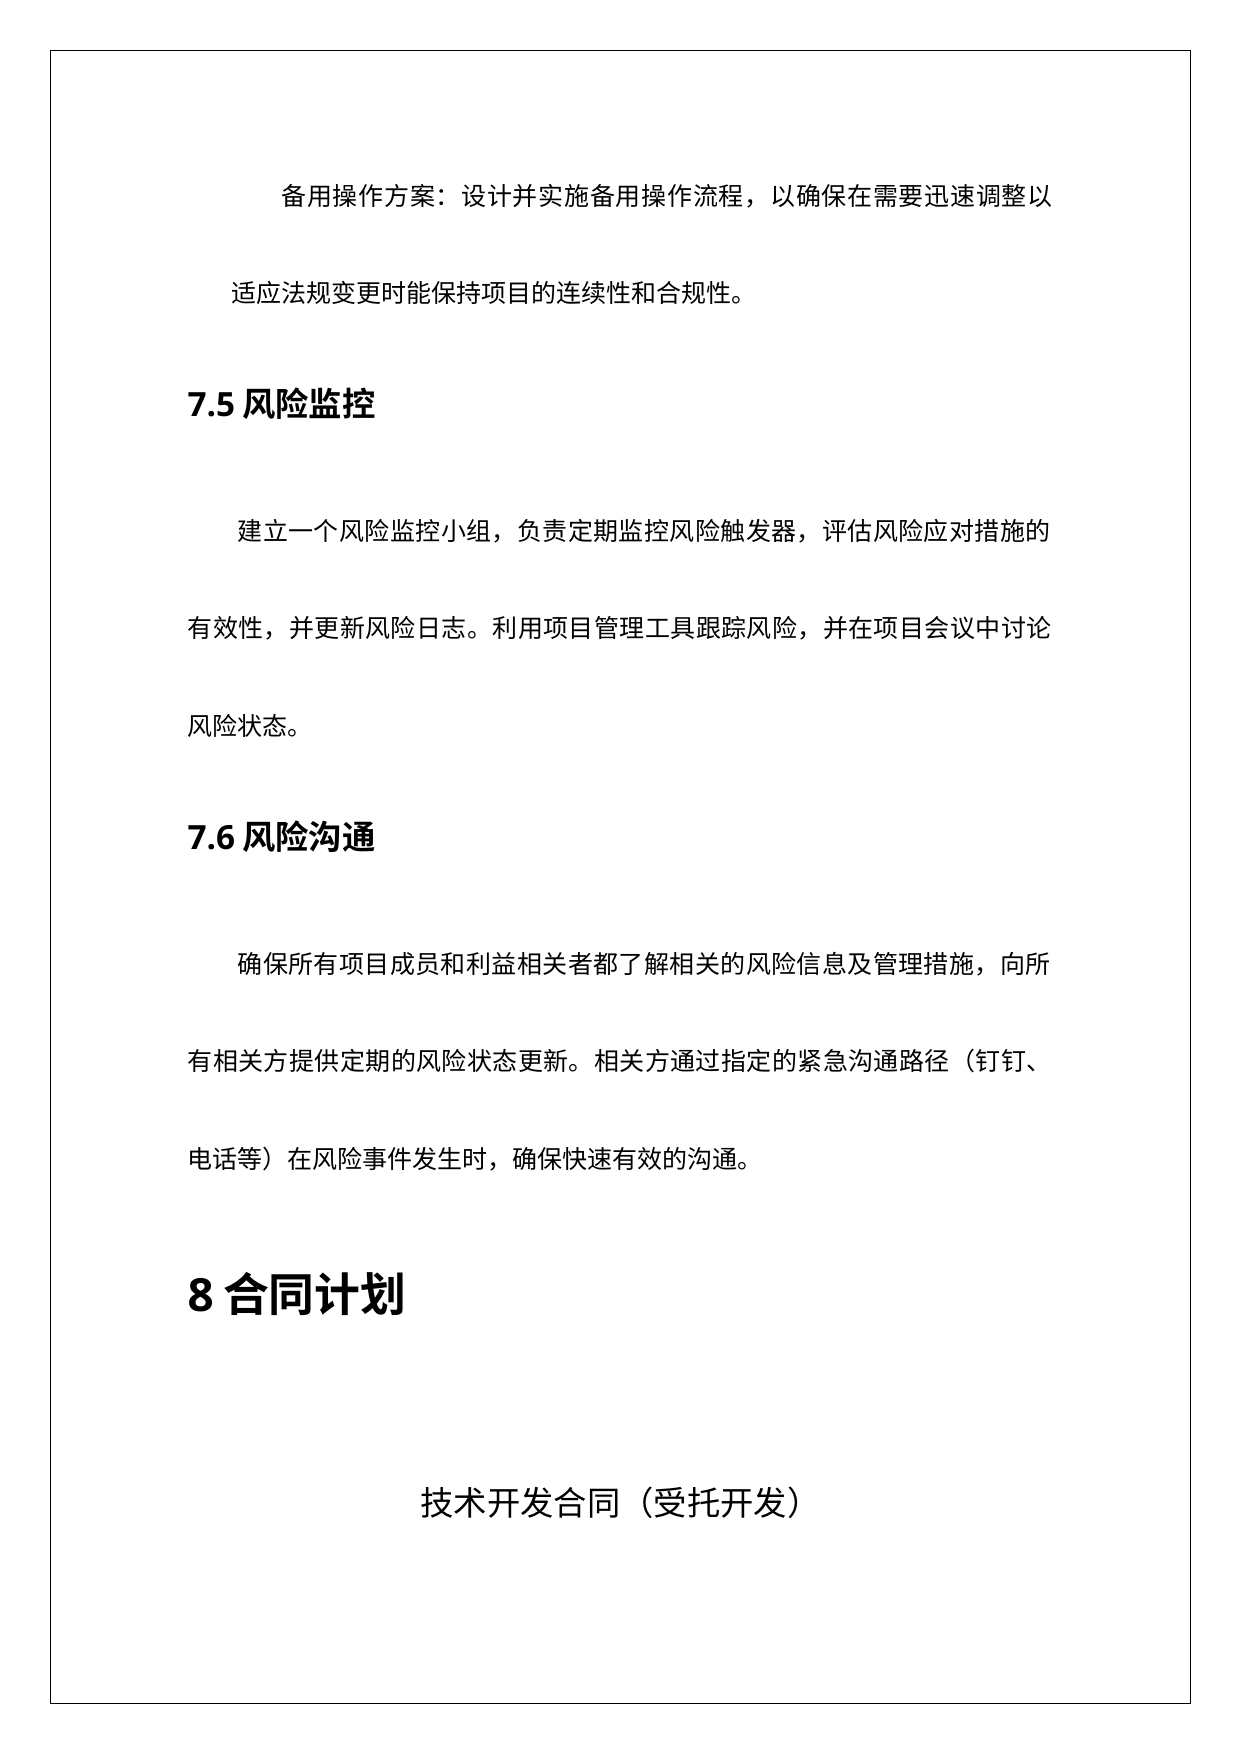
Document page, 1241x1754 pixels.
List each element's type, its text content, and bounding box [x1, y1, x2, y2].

text 确保所有项目成员和利益相关者都了解相关的风险信息及管理措施，向所有相关方提供定期的风险状态更新。相关方通过指定的紧急沟通路径（钉钉、电话等）在风险事件发生时，确保快速有效的沟通。 [187, 930, 1053, 1190]
subtitle 7.6风险沟通 [187, 802, 1053, 867]
text 技术开发合同（受托开发） [187, 1469, 1053, 1534]
text 建立一个风险监控小组，负责定期监控风险触发器，评估风险应对措施的有效性，并更新风险日志。利用项目管理工具跟踪风险，并在项目会议中讨论风险状态。 [187, 497, 1053, 757]
subtitle 8合同计划 [187, 1243, 1053, 1341]
subtitle 7.5风险监控 [187, 370, 1053, 435]
text 备用操作方案：设计并实施备用操作流程，以确保在需要迅速调整以适应法规变更时能保持项目的连续性和合规性。 [231, 162, 1053, 324]
